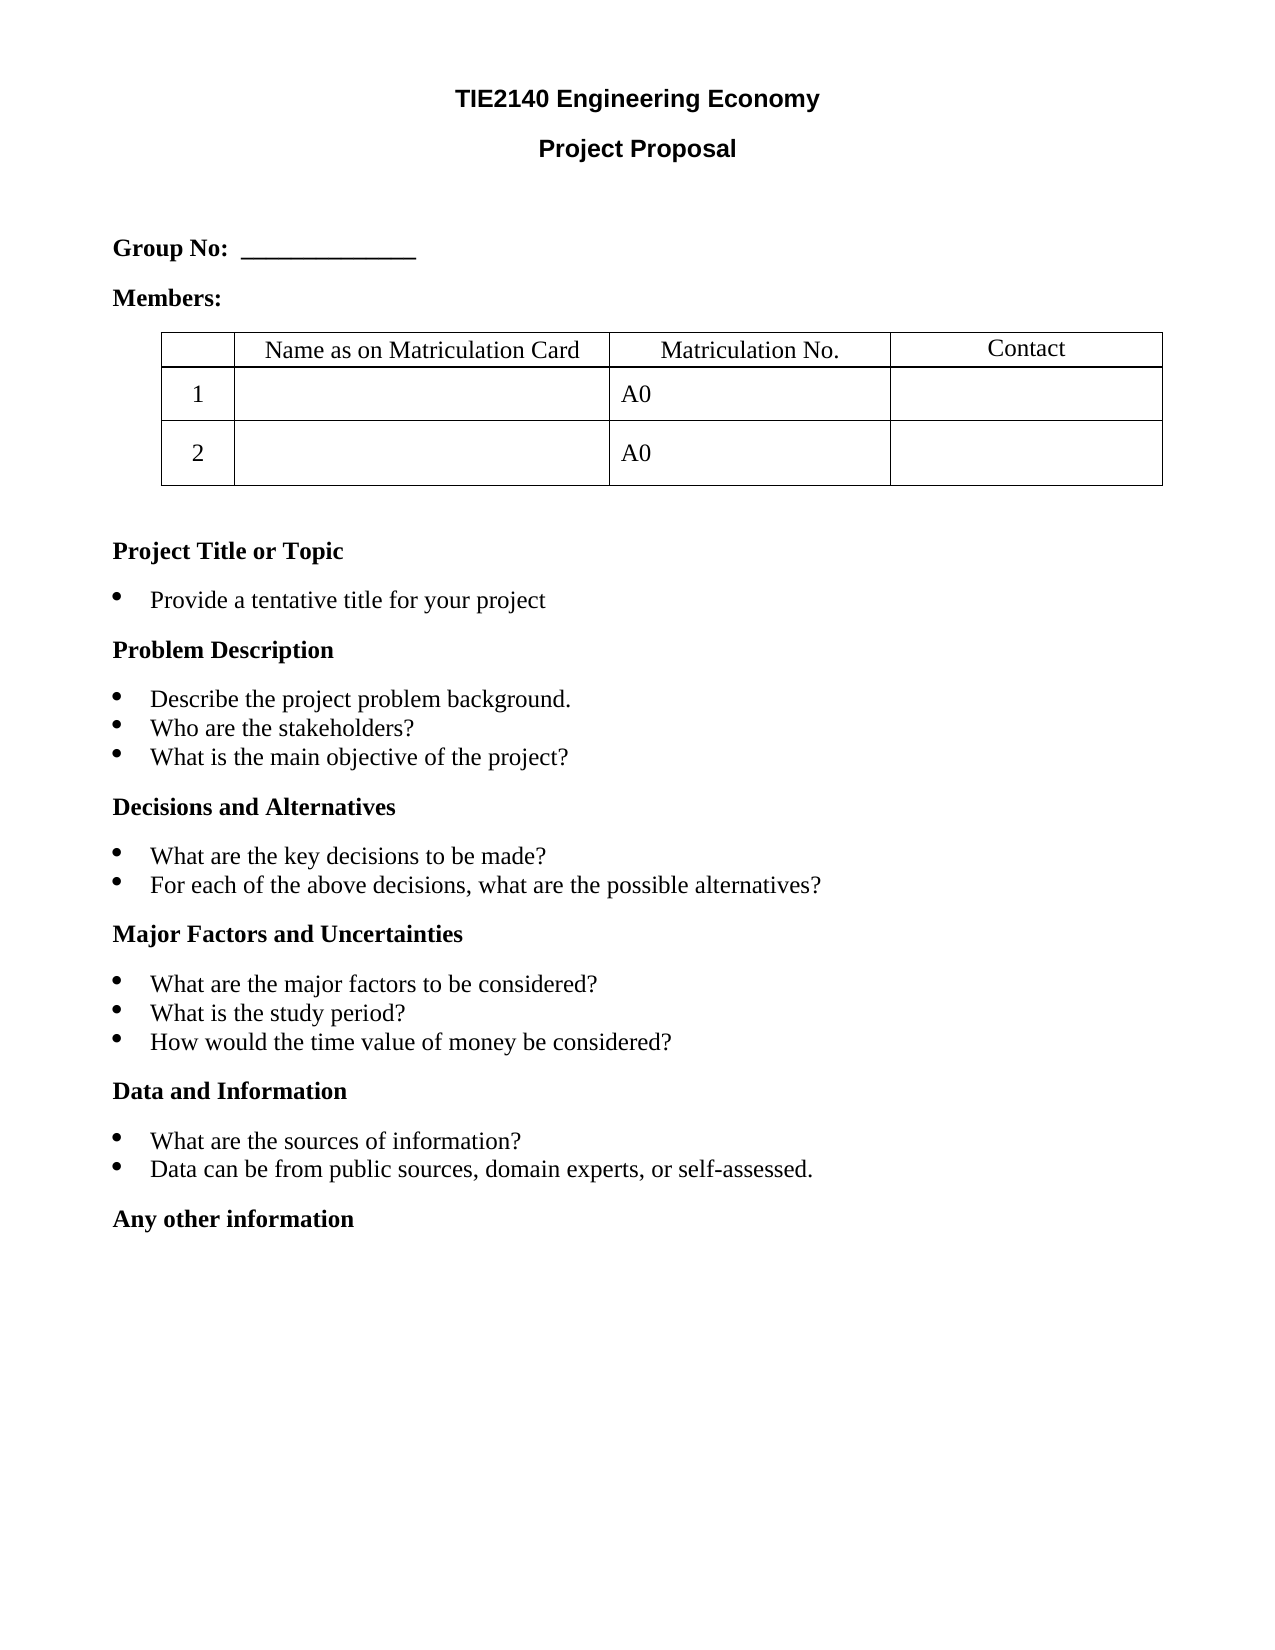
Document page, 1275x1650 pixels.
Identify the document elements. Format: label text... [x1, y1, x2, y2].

text Project Proposal [112, 134, 1162, 163]
table_cell 2 [162, 421, 234, 485]
list Who are the stakeholders? [112, 713, 1162, 742]
table_header Name as on Matriculation Card [235, 333, 609, 366]
list What are the key decisions to be made? [112, 841, 1162, 870]
table_cell [891, 421, 1162, 485]
table_cell [891, 368, 1162, 420]
table_cell [235, 368, 609, 420]
text Project Title or Topic [112, 536, 1162, 564]
table_header Matriculation No. [610, 333, 890, 366]
list Data can be from public sources, domain experts, or self-assessed. [112, 1154, 1162, 1183]
table_cell 1 [162, 368, 234, 420]
table_cell A0 [610, 421, 890, 485]
table_header [162, 333, 234, 366]
list What is the study period? [112, 998, 1162, 1027]
list Provide a tentative title for your project [112, 585, 1162, 614]
table_header Contact [891, 333, 1162, 366]
table_cell [235, 421, 609, 485]
list What are the major factors to be considered? [112, 969, 1162, 998]
list How would the time value of money be considered? [112, 1027, 1162, 1055]
text Major Factors and Uncertainties [112, 919, 1162, 948]
table_cell A0 [610, 368, 890, 420]
list Describe the project problem background. [112, 684, 1162, 713]
text Data and Information [112, 1076, 1162, 1105]
text Decisions and Alternatives [112, 792, 1162, 820]
list What is the main objective of the project? [112, 742, 1162, 771]
text Group No: ______________ [112, 233, 1162, 262]
text TIE2140 Engineering Economy [112, 84, 1162, 113]
list What are the sources of information? [112, 1126, 1162, 1154]
text Members: [112, 283, 1162, 311]
text Problem Description [112, 635, 1162, 664]
list For each of the above decisions, what are the possible alternatives? [112, 870, 1162, 899]
text Any other information [112, 1204, 1162, 1233]
